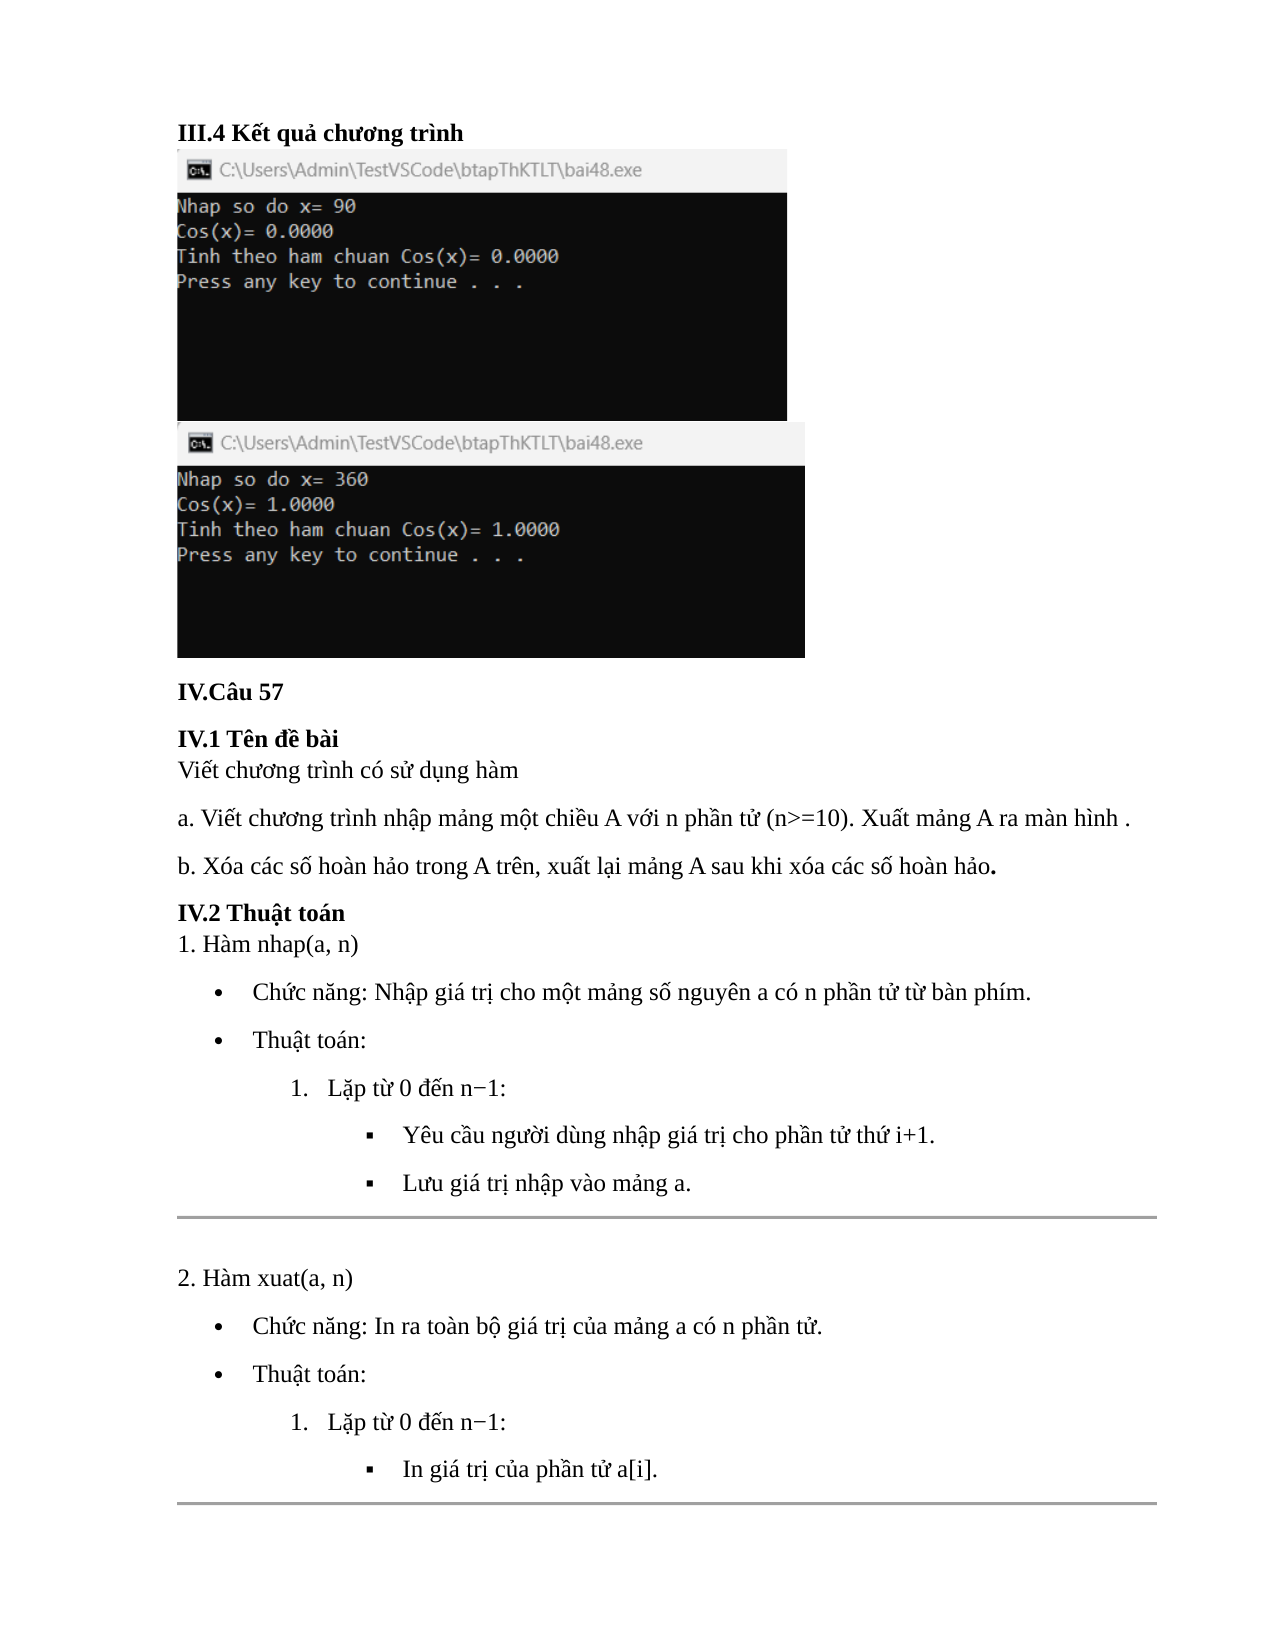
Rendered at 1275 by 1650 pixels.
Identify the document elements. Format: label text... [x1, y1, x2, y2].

list Yêu cầu người dùng nhập giá trị cho phần tử thứ i+1. [365, 1120, 1157, 1149]
list Lặp từ 0 đến n−1: [290, 1073, 1157, 1101]
text IV.1 Tên đề bài Viết chương trình có sử dụng hàm [177, 724, 1157, 784]
list Chức năng: Nhập giá trị cho một mảng số nguyên a có n phần tử từ bàn phím. [215, 977, 1157, 1006]
list In giá trị của phần tử a[i]. [365, 1454, 1157, 1483]
text 2. Hàm xuat(a, n) [177, 1263, 1157, 1292]
list Lặp từ 0 đến n−1: [290, 1407, 1157, 1435]
text a. Viết chương trình nhập mảng một chiều A với n phần tử (n>=10). Xuất mảng A ra màn hình . [177, 803, 1157, 832]
text IV.2 Thuật toán 1. Hàm nhap(a, n) [177, 898, 1157, 958]
picture [177, 422, 805, 658]
list Thuật toán: [215, 1025, 1157, 1054]
list Lưu giá trị nhập vào mảng a. [365, 1168, 1157, 1197]
text IV.Câu 57 [177, 677, 1157, 705]
text b. Xóa các số hoàn hảo trong A trên, xuất lại mảng A sau khi xóa các số hoàn hảo. [177, 851, 1157, 879]
list Thuật toán: [215, 1359, 1157, 1388]
picture [177, 149, 788, 421]
list Chức năng: In ra toàn bộ giá trị của mảng a có n phần tử. [215, 1311, 1157, 1340]
